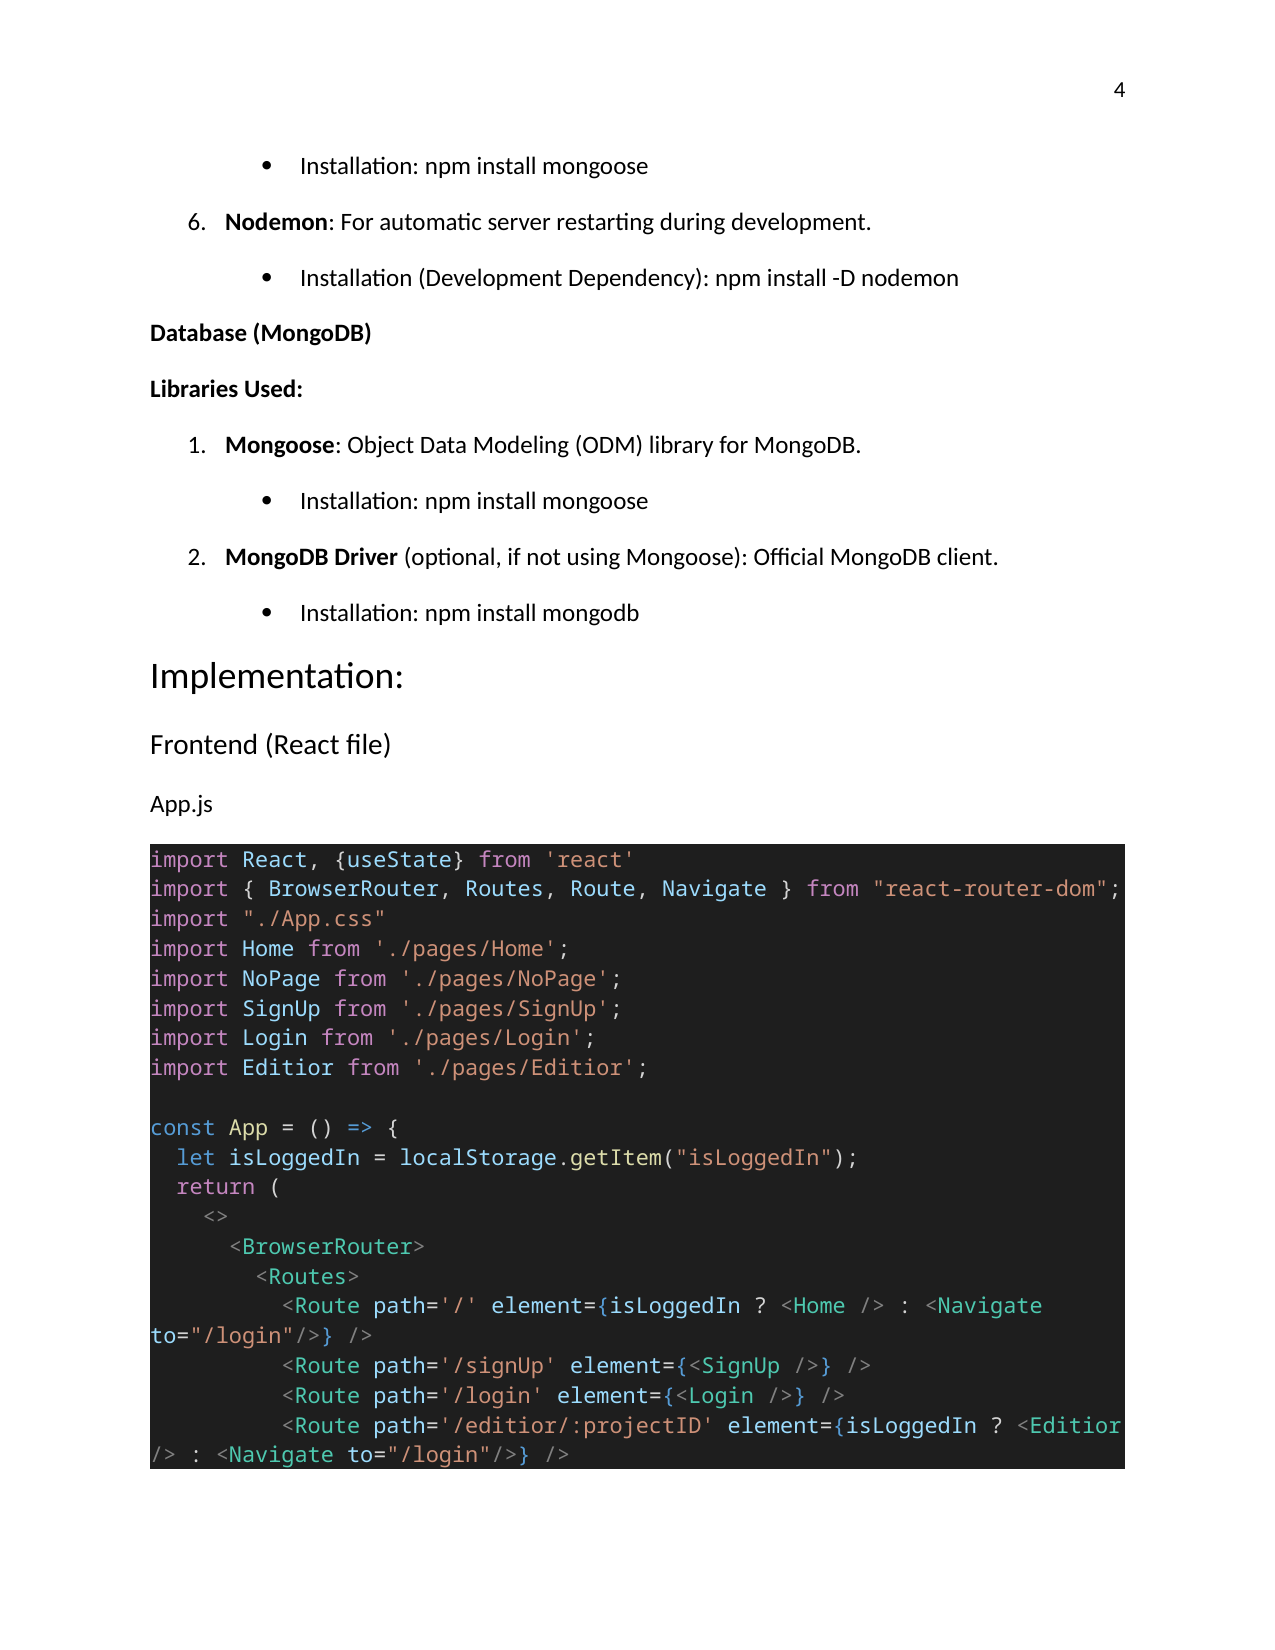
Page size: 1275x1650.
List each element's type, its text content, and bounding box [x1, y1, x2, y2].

list MongoDB Driver (optional, if not using Mongoose): Official MongoDB client. [187, 541, 1125, 571]
list Installation (Development Dependency): npm install -D nodemon [262, 262, 1125, 292]
text Implementation: [150, 652, 1125, 698]
text import { BrowserRouter, Routes, Route, Navigate } from "react-router-dom"; [150, 873, 1125, 903]
text Libraries Used: [150, 373, 1125, 404]
text import "./App.css" [150, 903, 1125, 933]
text import React, {useState} from 'react' [150, 844, 1125, 873]
text <Route path='/login' element={<Login />} /> [150, 1380, 1125, 1410]
text import Editior from './pages/Editior'; [150, 1052, 1125, 1082]
text <Route path='/editior/:projectID' element={isLoggedIn ? <Editior /> : <Navigate to="/login"/>} /> [150, 1410, 1125, 1469]
text import Login from './pages/Login'; [150, 1022, 1125, 1052]
text <Route path='/' element={isLoggedIn ? <Home /> : <Navigate to="/login"/>} /> [150, 1291, 1125, 1350]
text <Route path='/signUp' element={<SignUp />} /> [150, 1350, 1125, 1380]
text import Home from './pages/Home'; [150, 933, 1125, 963]
list Mongoose: Object Data Modeling (ODM) library for MongoDB. [187, 429, 1125, 460]
text return ( [150, 1171, 1125, 1201]
text import SignUp from './pages/SignUp'; [150, 993, 1125, 1022]
text App.js [150, 788, 1125, 818]
text import NoPage from './pages/NoPage'; [150, 963, 1125, 993]
list Installation: npm install mongoose [262, 485, 1125, 516]
text <Routes> [150, 1261, 1125, 1291]
list Installation: npm install mongodb [262, 597, 1125, 627]
text Database (MongoDB) [150, 317, 1125, 348]
text <> [150, 1201, 1125, 1231]
list Installation: npm install mongoose [262, 150, 1125, 181]
text const App = () => { [150, 1112, 1125, 1142]
list Nodemon: For automatic server restarting during development. [187, 206, 1125, 236]
text <BrowserRouter> [150, 1231, 1125, 1261]
text let isLoggedIn = localStorage.getItem("isLoggedIn"); [150, 1142, 1125, 1171]
text Frontend (React file) [150, 726, 1125, 762]
